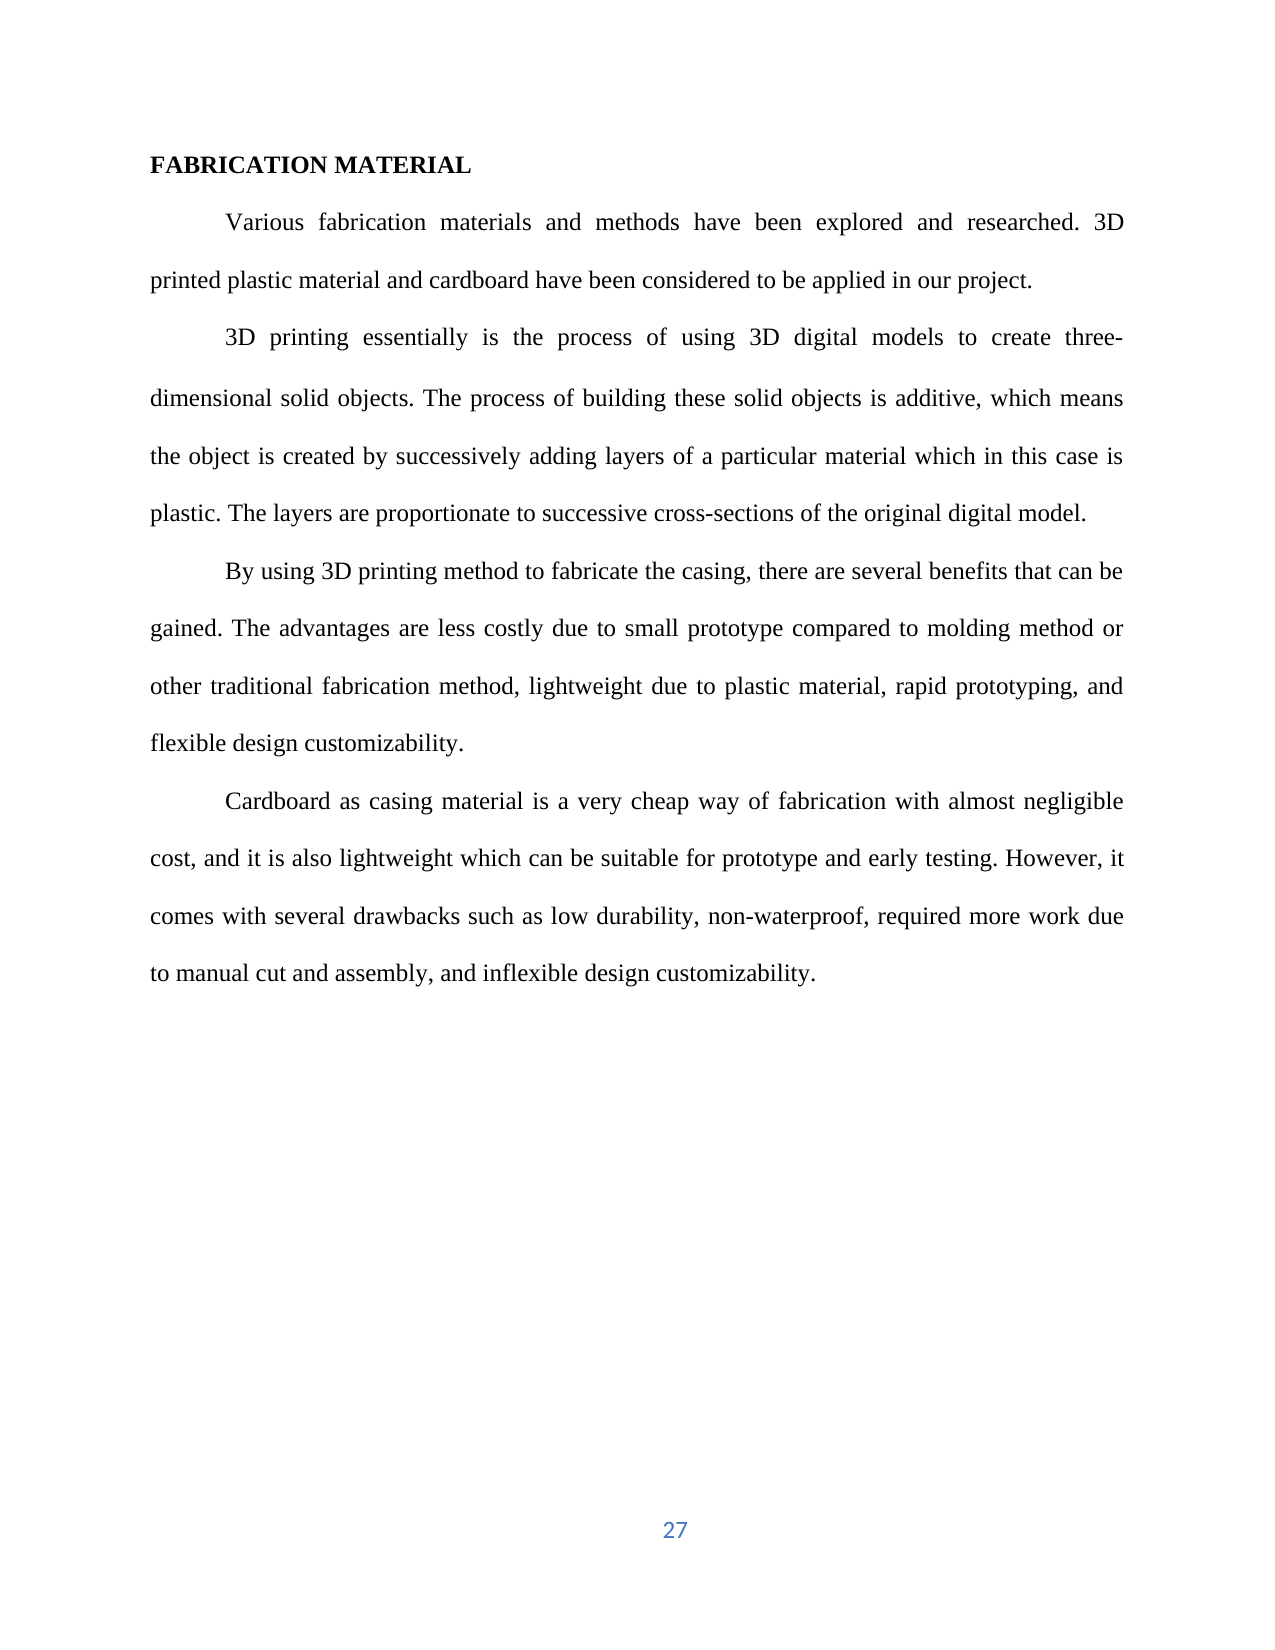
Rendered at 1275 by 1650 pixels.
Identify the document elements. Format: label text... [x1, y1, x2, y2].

text By using 3D printing method to fabricate the casing, there are several benefits that can be gained. The advantages are less costly due to small prototype compared to molding method or other traditional fabrication method, lightweight due to plastic material, rapid prototyping, and flexible design customizability. [150, 556, 1125, 757]
text FABRICATION MATERIAL [150, 150, 1125, 179]
text Various fabrication materials and methods have been explored and researched. 3D printed plastic material and cardboard have been considered to be applied in our project. [150, 207, 1125, 294]
text 3D printing essentially is the process of using 3D digital models to create three-dimensional solid objects. The process of building these solid objects is additive, which means the object is created by successively adding layers of a particular material which in this case is plastic. The layers are proportionate to successive cross-sections of the original digital model. [150, 322, 1125, 527]
text Cardboard as casing material is a very cheap way of fabrication with almost negligible cost, and it is also lightweight which can be suitable for prototype and early testing. However, it comes with several drawbacks such as low durability, non-waterproof, required more work due to manual cut and assembly, and inflexible design customizability. [150, 786, 1125, 987]
